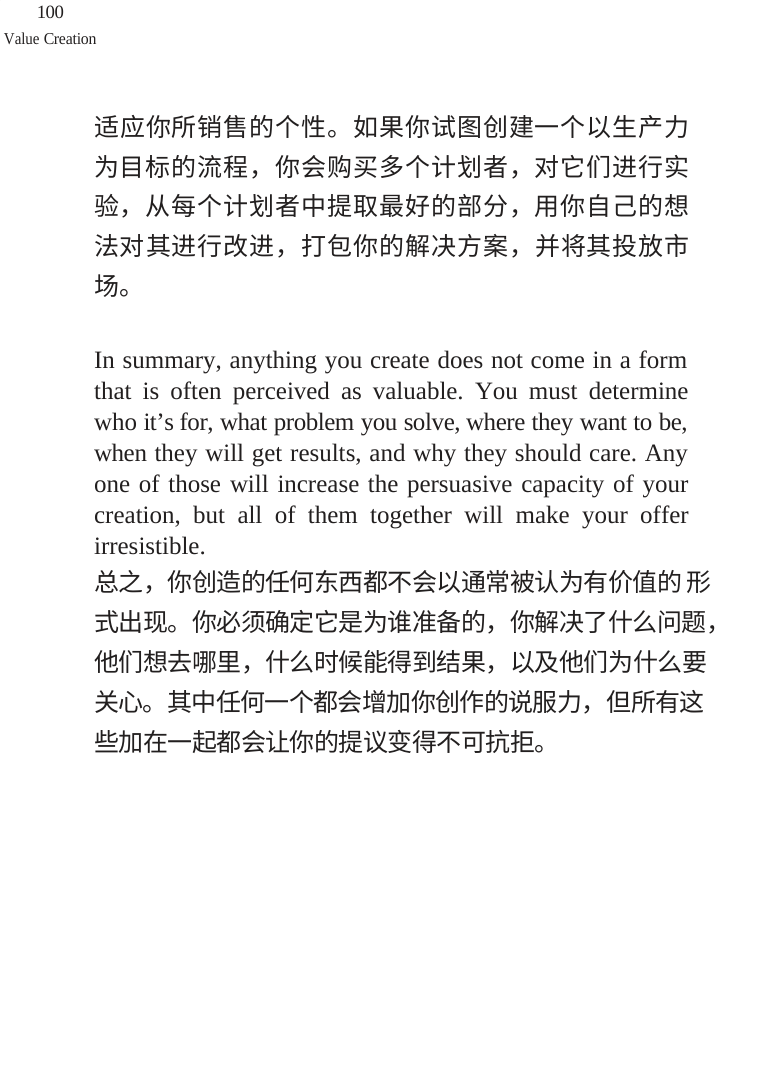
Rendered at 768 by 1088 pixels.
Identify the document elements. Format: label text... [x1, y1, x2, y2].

text 总之，你创造的任何东西都不会以通常被认为有价值的 形式出现。你必须确定它是为谁准备的，你解决了什么问题，他们想去哪里，什么时候能得到结果，以及他们为什么要关心。其中任何一个都会增加你创作的说服力，但所有这些加在一起都会让你的提议变得不可抗拒。 [94, 563, 715, 758]
text In summary, anything you create does not come in a form that is often perceived as valuable. You must determine who it’s for, what problem you solve, where they want to be, when they will get results, and why they should care. Any one of those will increase the persuasive capacity of your creation, but all of them together will make your offer irresistible. [94, 345, 689, 560]
text 适应你所销售的个性。如果你试图创建一个以生产力为目标的流程，你会购买多个计划者，对它们进行实验，从每个计划者中提取最好的部分，用你自己的想法对其进行改进，打包你的解决方案，并将其投放市场。 [94, 107, 690, 303]
